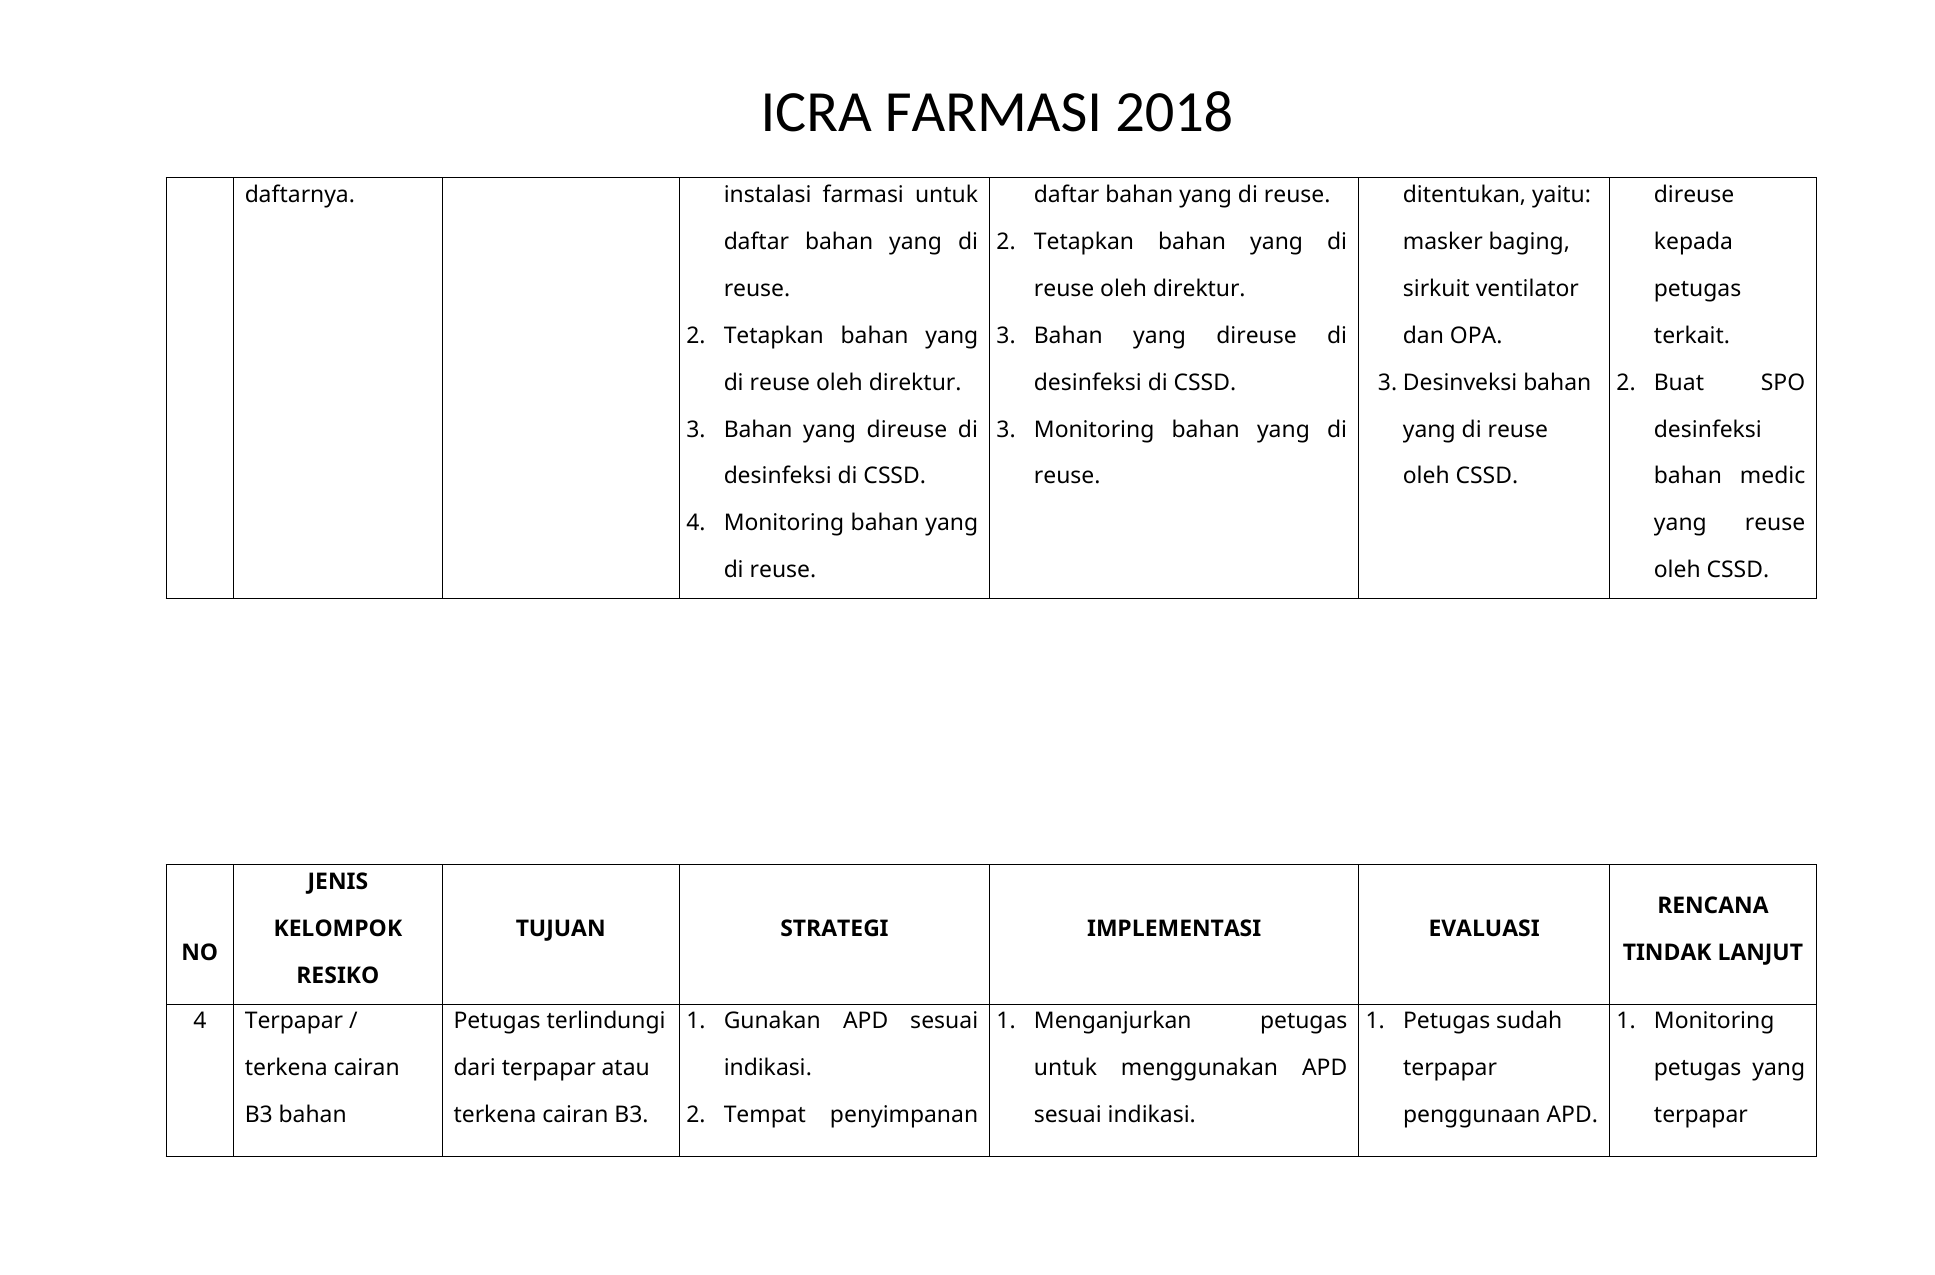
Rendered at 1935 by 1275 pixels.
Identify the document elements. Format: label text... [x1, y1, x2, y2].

table_header JENIS KELOMPOK RESIKO [234, 865, 442, 1003]
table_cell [234, 1005, 442, 1156]
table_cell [443, 178, 679, 598]
table_header NO [167, 865, 233, 1003]
table_header EVALUASI [1359, 865, 1609, 1003]
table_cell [1359, 1005, 1609, 1156]
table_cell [990, 178, 1358, 598]
table_header RENCANA TINDAK LANJUT [1610, 865, 1816, 1003]
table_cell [234, 178, 442, 598]
table_cell 3 [167, 178, 233, 598]
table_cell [680, 178, 989, 598]
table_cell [1610, 178, 1816, 598]
table_header STRATEGI [680, 865, 989, 1003]
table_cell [990, 1005, 1358, 1156]
table_header IMPLEMENTASI [990, 865, 1358, 1003]
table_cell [1610, 1005, 1816, 1156]
table_header TUJUAN [443, 865, 679, 1003]
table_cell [680, 1005, 989, 1156]
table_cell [443, 1005, 679, 1156]
table_cell 4 [167, 1005, 233, 1156]
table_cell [1359, 178, 1609, 598]
